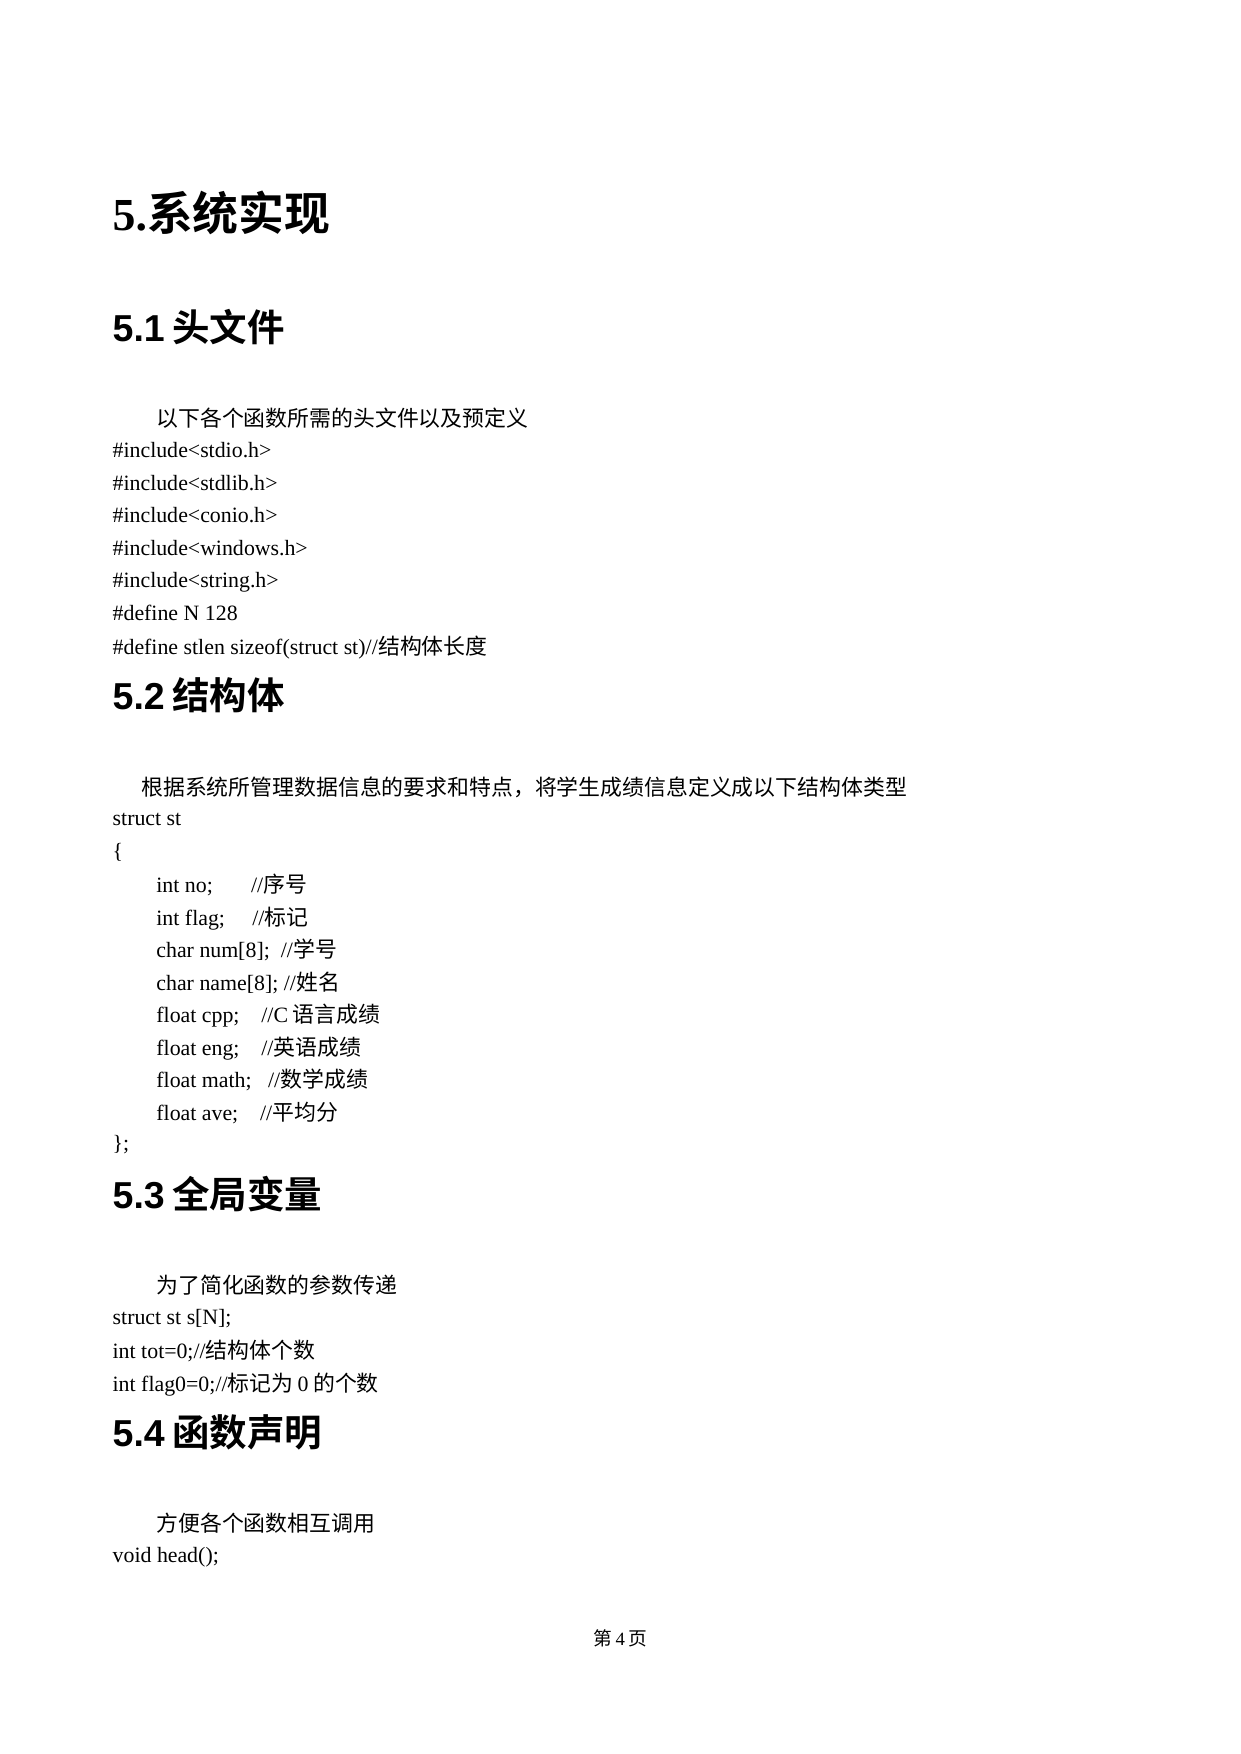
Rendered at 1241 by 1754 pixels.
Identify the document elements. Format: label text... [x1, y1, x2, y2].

subtitle 5.1头文件 [112, 293, 1128, 358]
text int no; //序号 [112, 867, 1128, 899]
text char name[8]; //姓名 [112, 964, 1128, 997]
text #include<string.h> [112, 563, 1128, 596]
text #include<stdio.h> [112, 433, 1128, 466]
text float eng; //英语成绩 [112, 1029, 1128, 1062]
text int tot=0;//结构体个数 [112, 1333, 1128, 1365]
text int flag0=0;//标记为0的个数 [112, 1365, 1128, 1398]
text #define stlen sizeof(struct st)//结构体长度 [112, 628, 1128, 661]
text 为了简化函数的参数传递 [112, 1268, 1128, 1300]
text { [112, 834, 1128, 867]
text struct st s[N]; [112, 1300, 1128, 1333]
subtitle 5.3全局变量 [112, 1159, 1128, 1224]
text #define N 128 [112, 596, 1128, 628]
text struct st [112, 802, 1128, 834]
text void head(); [112, 1538, 1128, 1571]
subtitle 5.2结构体 [112, 661, 1128, 726]
text #include<windows.h> [112, 531, 1128, 563]
subtitle 5.系统实现 [112, 162, 1128, 259]
text }; [112, 1127, 1128, 1159]
text float ave; //平均分 [112, 1094, 1128, 1127]
text float math; //数学成绩 [112, 1062, 1128, 1094]
subtitle 5.4函数声明 [112, 1398, 1128, 1463]
text int flag; //标记 [112, 899, 1128, 932]
text 方便各个函数相互调用 [112, 1506, 1128, 1538]
text #include<conio.h> [112, 498, 1128, 531]
text 以下各个函数所需的头文件以及预定义 [112, 401, 1128, 433]
text float cpp; //C语言成绩 [112, 997, 1128, 1029]
text #include<stdlib.h> [112, 466, 1128, 498]
text char num[8]; //学号 [112, 932, 1128, 964]
text 根据系统所管理数据信息的要求和特点，将学生成绩信息定义成以下结构体类型 [112, 769, 1128, 802]
